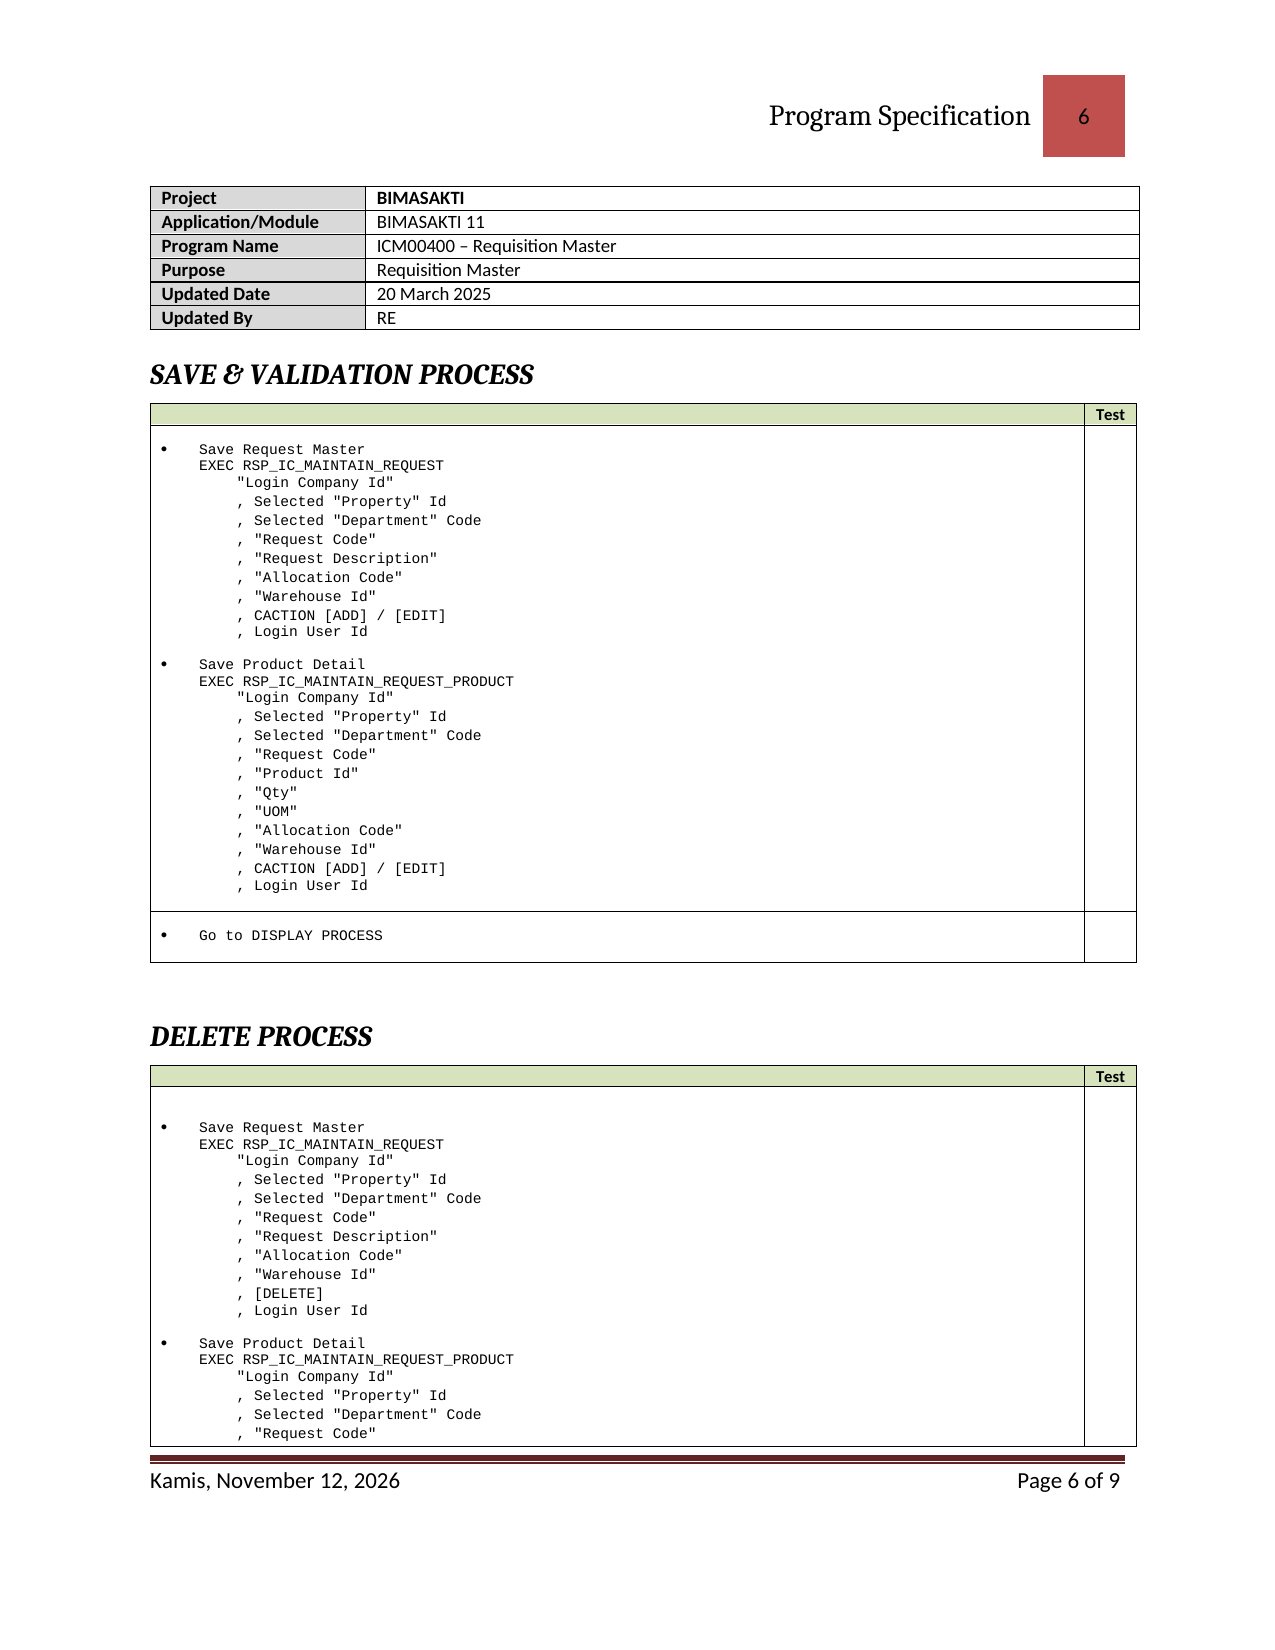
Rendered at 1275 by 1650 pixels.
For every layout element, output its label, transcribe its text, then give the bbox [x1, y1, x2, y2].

table_header Test [1085, 1066, 1136, 1086]
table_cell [151, 1087, 1084, 1446]
table_header [151, 1066, 1084, 1086]
subtitle DELETE PROCESS [150, 1020, 1125, 1053]
table_cell Save Request Master EXEC RSP_IC_MAINTAIN_REQUEST "Login Company Id" , Selected "Property" Id , Selected "Department" Code , "Request Code" , "Request Description" , "Allocation Code" , "Warehouse Id" , CACTION [ADD] / [EDIT] , Login User Id Save Product Detail EXEC RSP_IC_MAINTAIN_REQUEST_PRODUCT "Login Company Id" , Selected "Property" Id , Selected "Department" Code , "Request Code" , "Product Id" , "Qty" , "UOM" , "Allocation Code" , "Warehouse Id" , CACTION [ADD] / [EDIT] , Login User Id [151, 426, 1084, 911]
table_cell Go to DISPLAY PROCESS [151, 912, 1084, 962]
table_header [151, 404, 1084, 424]
subtitle SAVE & VALIDATION PROCESS [150, 358, 1125, 392]
table_cell [1085, 426, 1136, 911]
table_header Test [1085, 404, 1136, 424]
table_cell [1085, 1087, 1136, 1446]
table_cell [1085, 912, 1136, 962]
